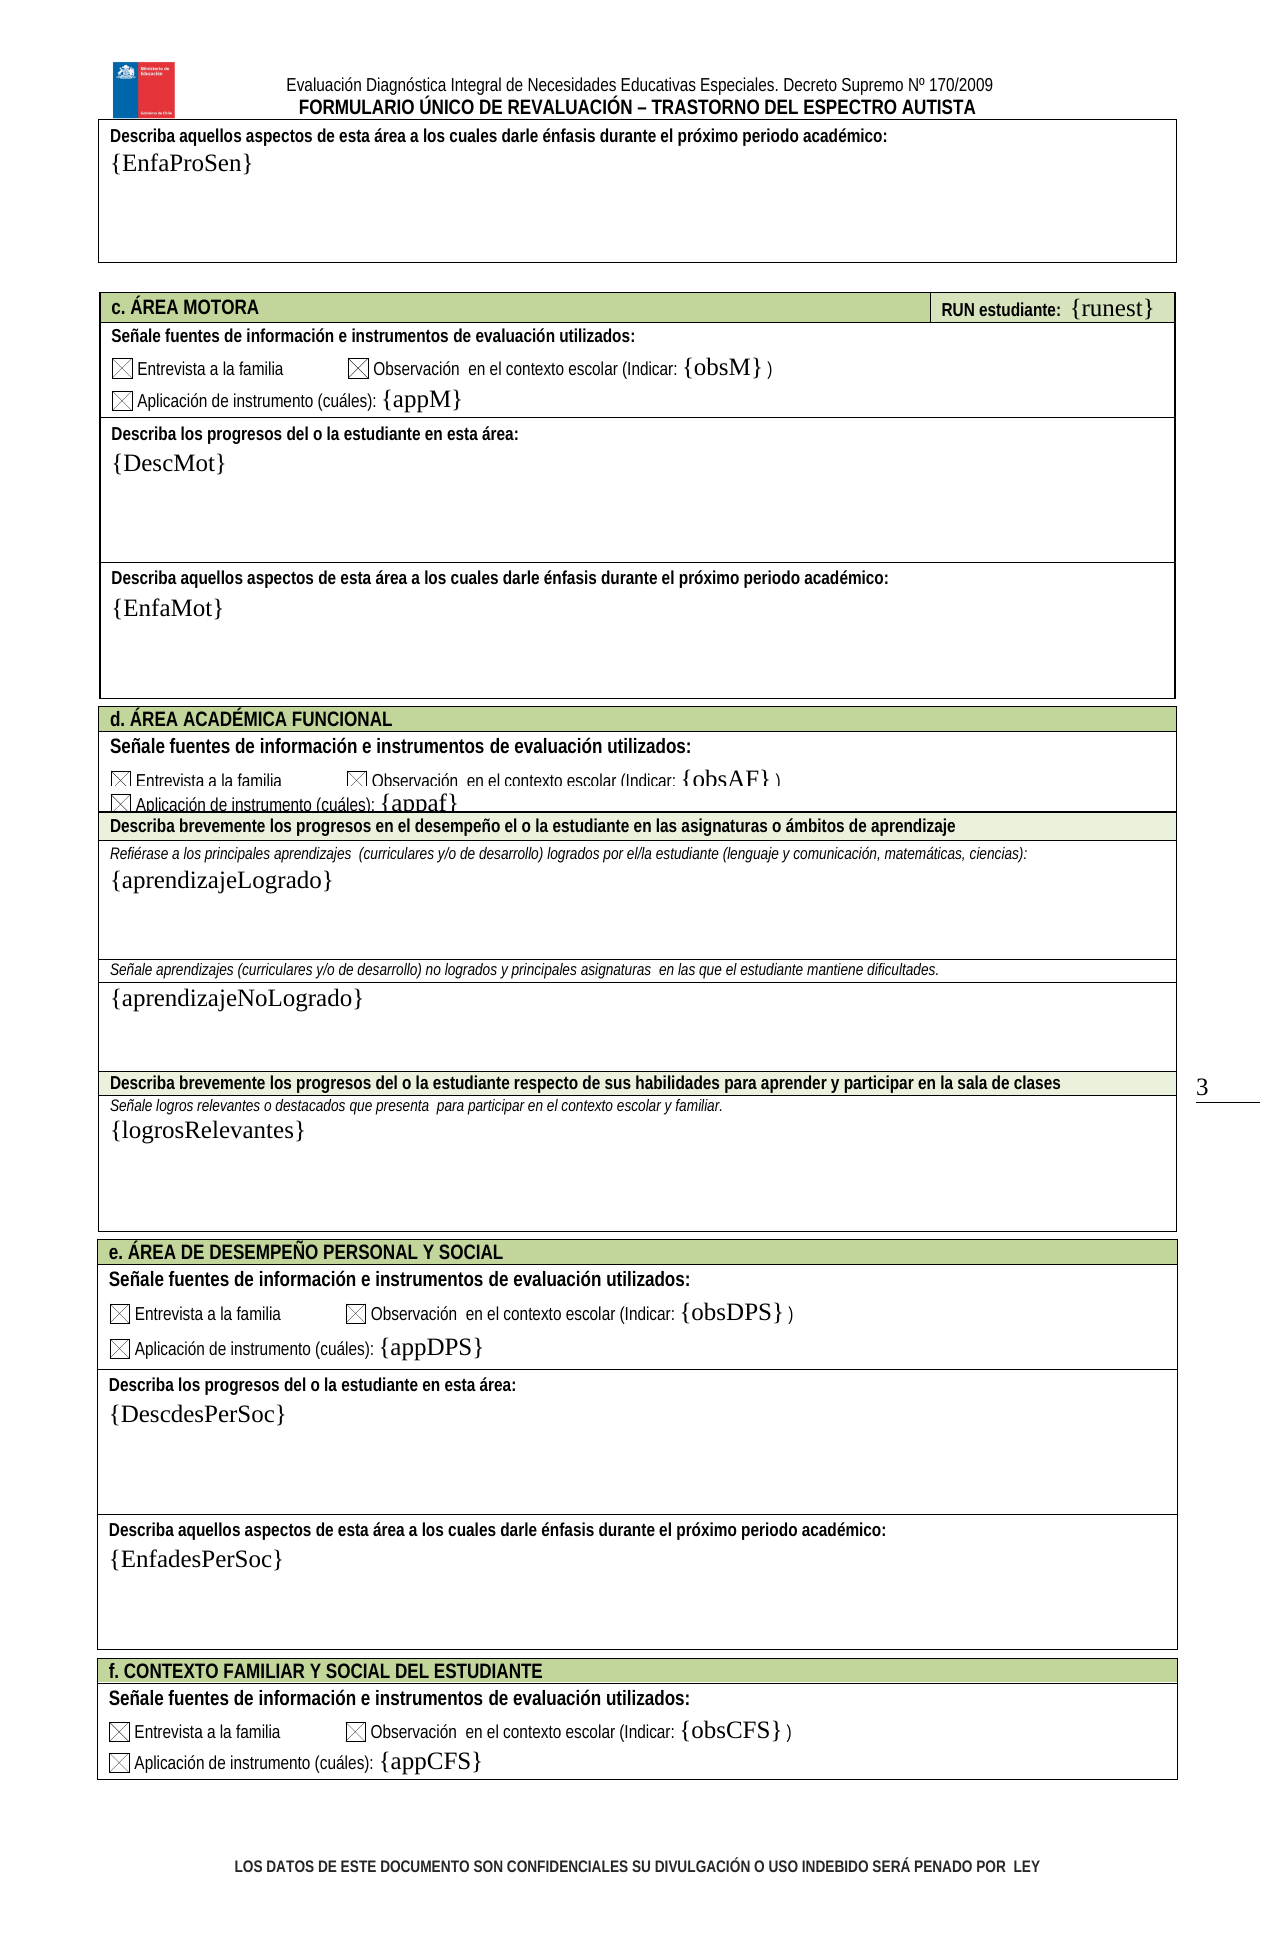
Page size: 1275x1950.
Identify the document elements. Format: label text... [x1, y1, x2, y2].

table_cell Describa los progresos del o la estudiante en esta área: [101, 418, 1174, 444]
table_cell Señale fuentes de información e instrumentos de evaluación utilizados: Entrevista a la familia Observación en el contexto escolar (Indicar: {obsAF} ) [99, 732, 1176, 786]
table_header f. CONTEXTO FAMILIAR Y SOCIAL DEL ESTUDIANTE [98, 1659, 1177, 1682]
table_cell Aplicación de instrumento (cuáles): {appCFS} [98, 1744, 1177, 1779]
table_cell Describa los progresos del o la estudiante en esta área: [98, 1370, 1177, 1395]
table_cell Aplicación de instrumento (cuáles): {appM} [101, 382, 1174, 417]
table_header c. ÁREA MOTORA [101, 293, 930, 322]
table_cell Señale fuentes de información e instrumentos de evaluación utilizados: Entrevista a la familia Observación en el contexto escolar (Indicar: {obsCFS} ) [98, 1684, 1177, 1744]
table_cell {DescMot} [101, 444, 1174, 562]
table_cell Describa brevemente los progresos en el desempeño el o la estudiante en las asignaturas o ámbitos de aprendizaje [99, 813, 1176, 840]
table_cell Señale fuentes de información e instrumentos de evaluación utilizados: Entrevista a la familia Observación en el contexto escolar (Indicar: {obsM} ) [101, 323, 1174, 382]
table_cell {DescdesPerSoc} [98, 1395, 1177, 1513]
table_header d. ÁREA ACADÉMICA FUNCIONAL [99, 707, 1176, 731]
picture [112, 61, 175, 119]
table_cell {aprendizajeNoLogrado} [99, 983, 1176, 1071]
table_header RUN estudiante: {runest} [931, 293, 1174, 322]
table_cell Describa aquellos aspectos de esta área a los cuales darle énfasis durante el próximo periodo académico: {EnfaMot} [101, 563, 1174, 698]
table_cell Señale logros relevantes o destacados que presenta para participar en el contexto escolar y familiar. {logrosRelevantes} [99, 1096, 1176, 1231]
table_cell Señale fuentes de información e instrumentos de evaluación utilizados: Entrevista a la familia Observación en el contexto escolar (Indicar: {obsDPS} ) [98, 1265, 1177, 1330]
table_cell Describa aquellos aspectos de esta área a los cuales darle énfasis durante el próximo periodo académico: {EnfaProSen} [99, 120, 1176, 262]
table_cell Refiérase a los principales aprendizajes (curriculares y/o de desarrollo) logrados por el/la estudiante (lenguaje y comunicación, matemáticas, ciencias): {aprendizajeLogrado} [99, 841, 1176, 958]
table_cell Aplicación de instrumento (cuáles): {appaf} [99, 786, 1176, 811]
table_cell Describa aquellos aspectos de esta área a los cuales darle énfasis durante el próximo periodo académico: {EnfadesPerSoc} [98, 1515, 1177, 1649]
table_cell Aplicación de instrumento (cuáles): {appDPS} [98, 1330, 1177, 1368]
table_cell Señale aprendizajes (curriculares y/o de desarrollo) no logrados y principales asignaturas en las que el estudiante mantiene dificultades. [99, 960, 1176, 982]
table_cell Describa brevemente los progresos del o la estudiante respecto de sus habilidades para aprender y participar en la sala de clases [99, 1072, 1176, 1095]
table_header e. ÁREA DE DESEMPEÑO PERSONAL Y SOCIAL [98, 1240, 1177, 1264]
